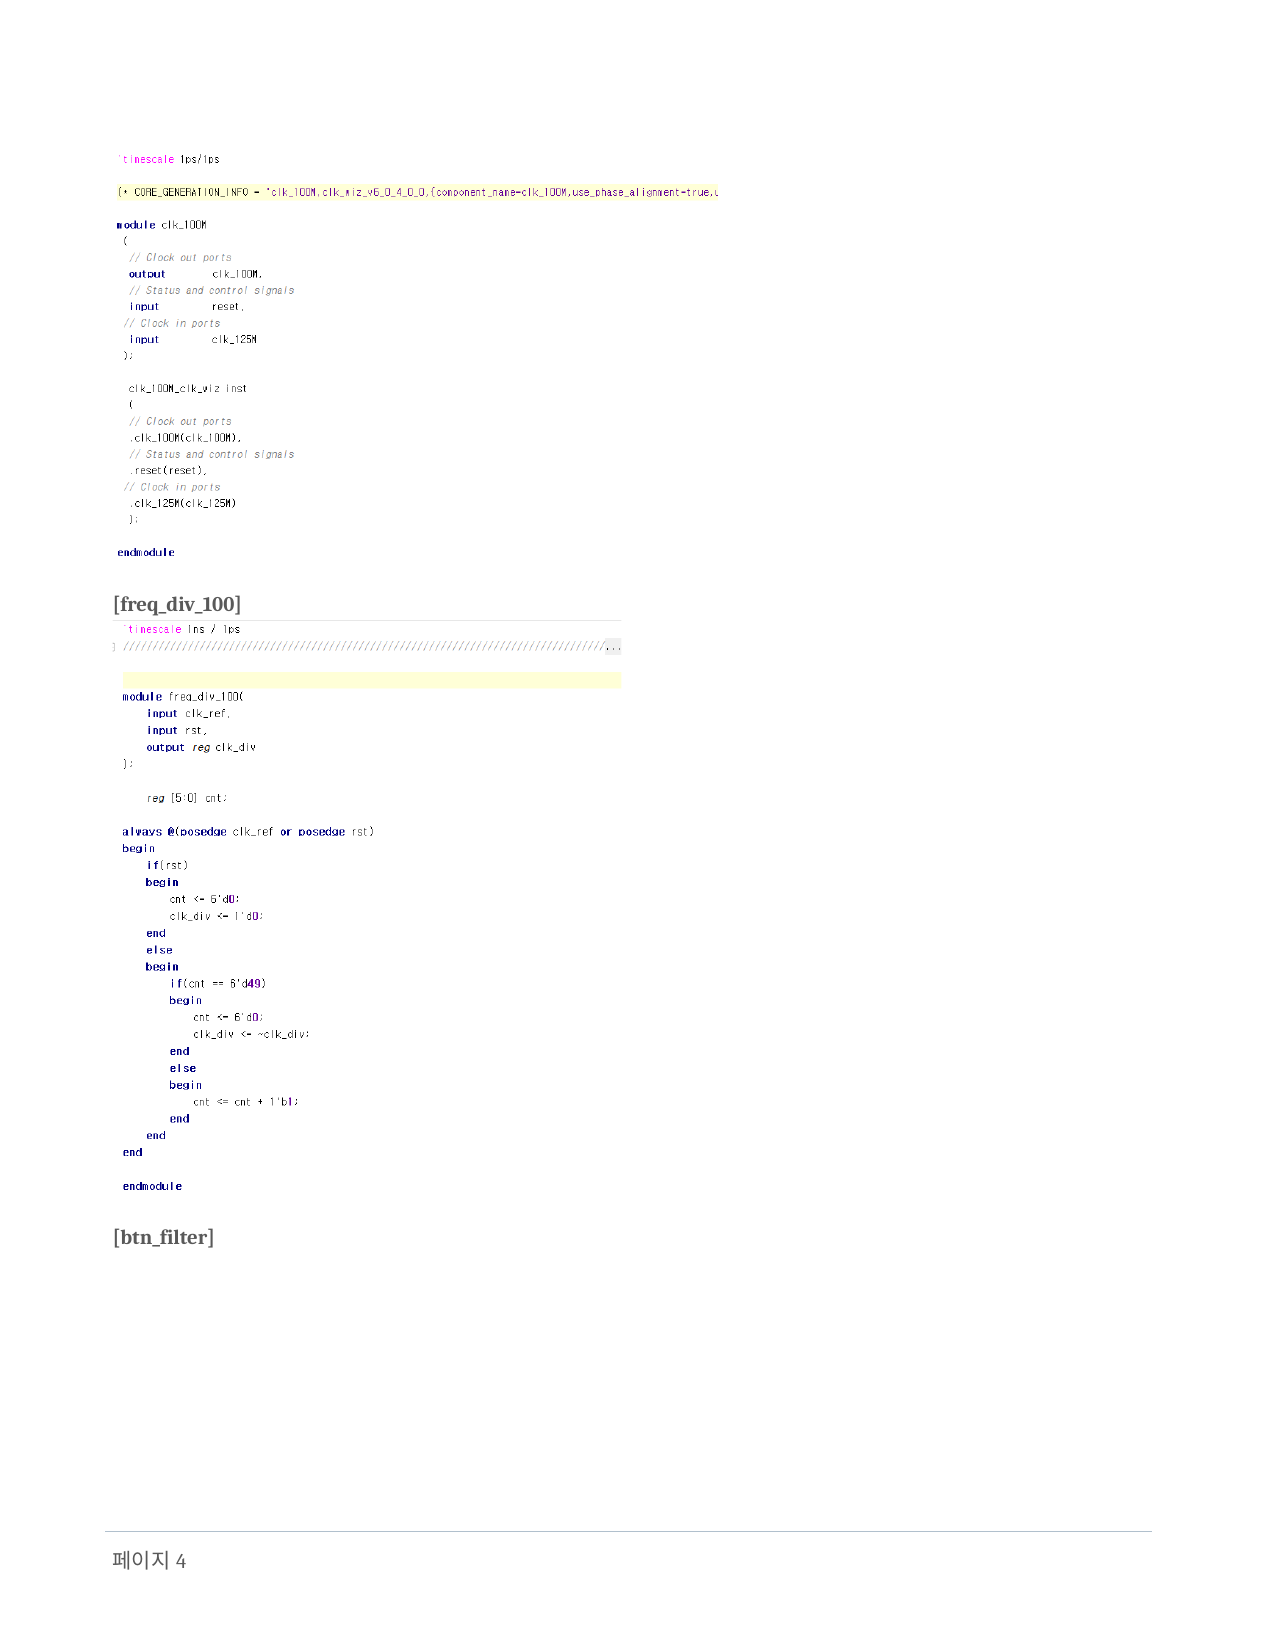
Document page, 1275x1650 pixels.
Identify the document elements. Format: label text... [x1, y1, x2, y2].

text [freq_div_100] [112, 592, 1162, 616]
picture [112, 620, 622, 1194]
text [btn_filter] [112, 1226, 1162, 1250]
picture [112, 150, 718, 560]
